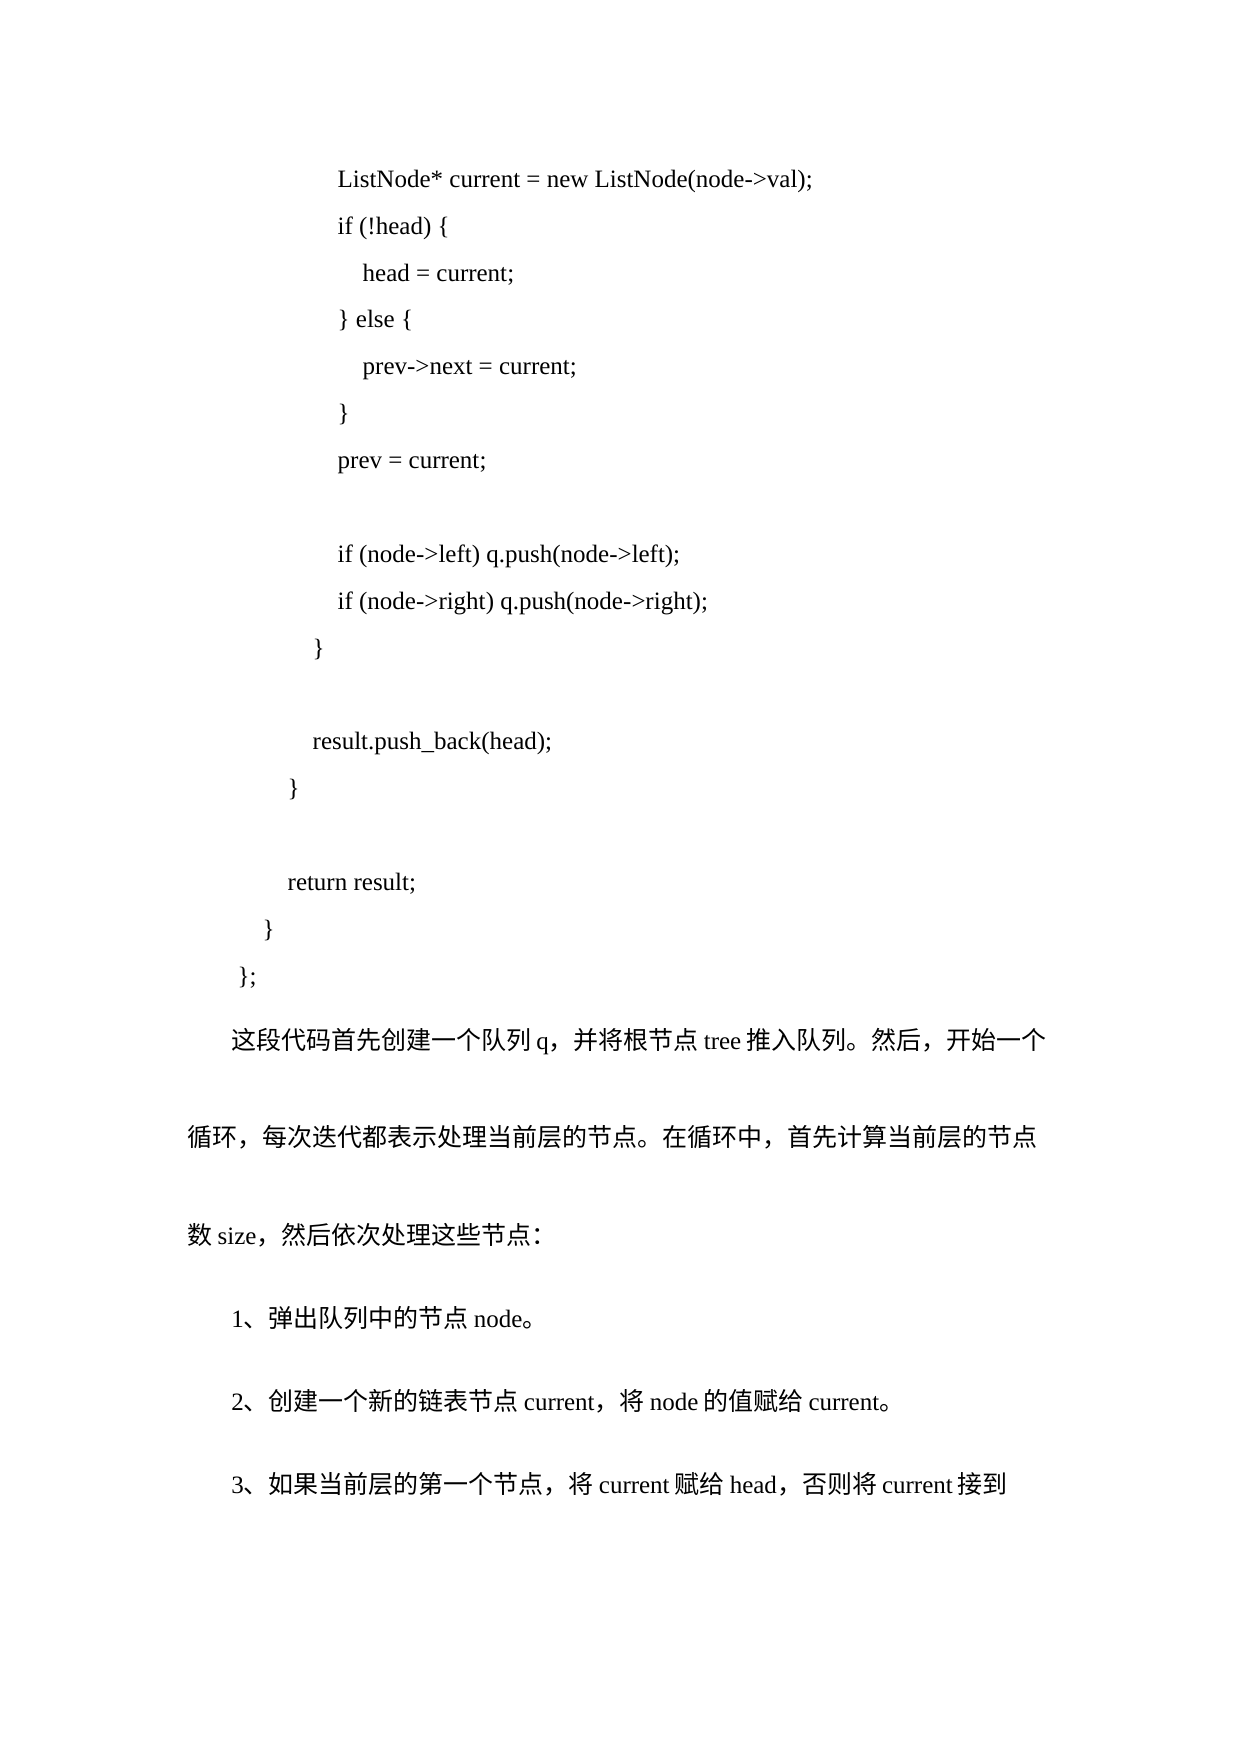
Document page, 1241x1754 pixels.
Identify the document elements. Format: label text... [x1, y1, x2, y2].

text 2、创建一个新的链表节点current，将node的值赋给current。 [187, 1367, 1053, 1432]
text result.push_back(head); [237, 724, 1053, 757]
text } else { [237, 303, 1053, 335]
text } [237, 396, 1053, 429]
text } [237, 771, 1053, 804]
text 这段代码首先创建一个队列q，并将根节点tree推入队列。然后，开始一个循环，每次迭代都表示处理当前层的节点。在循环中，首先计算当前层的节点数size，然后依次处理这些节点： [187, 1006, 1053, 1266]
text if (node->right) q.push(node->right); [237, 584, 1053, 616]
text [187, 1450, 1053, 1515]
text 1、弹出队列中的节点node。 [187, 1284, 1053, 1349]
text if (!head) { [237, 209, 1053, 241]
text return result; [237, 865, 1053, 898]
text } [237, 631, 1053, 663]
text prev = current; [237, 443, 1053, 476]
text head = current; [237, 256, 1053, 288]
text if (node->left) q.push(node->left); [237, 537, 1053, 569]
text prev->next = current; [237, 349, 1053, 382]
text } [237, 912, 1053, 944]
text ListNode* current = new ListNode(node->val); [237, 162, 1053, 194]
text }; [237, 959, 1053, 991]
